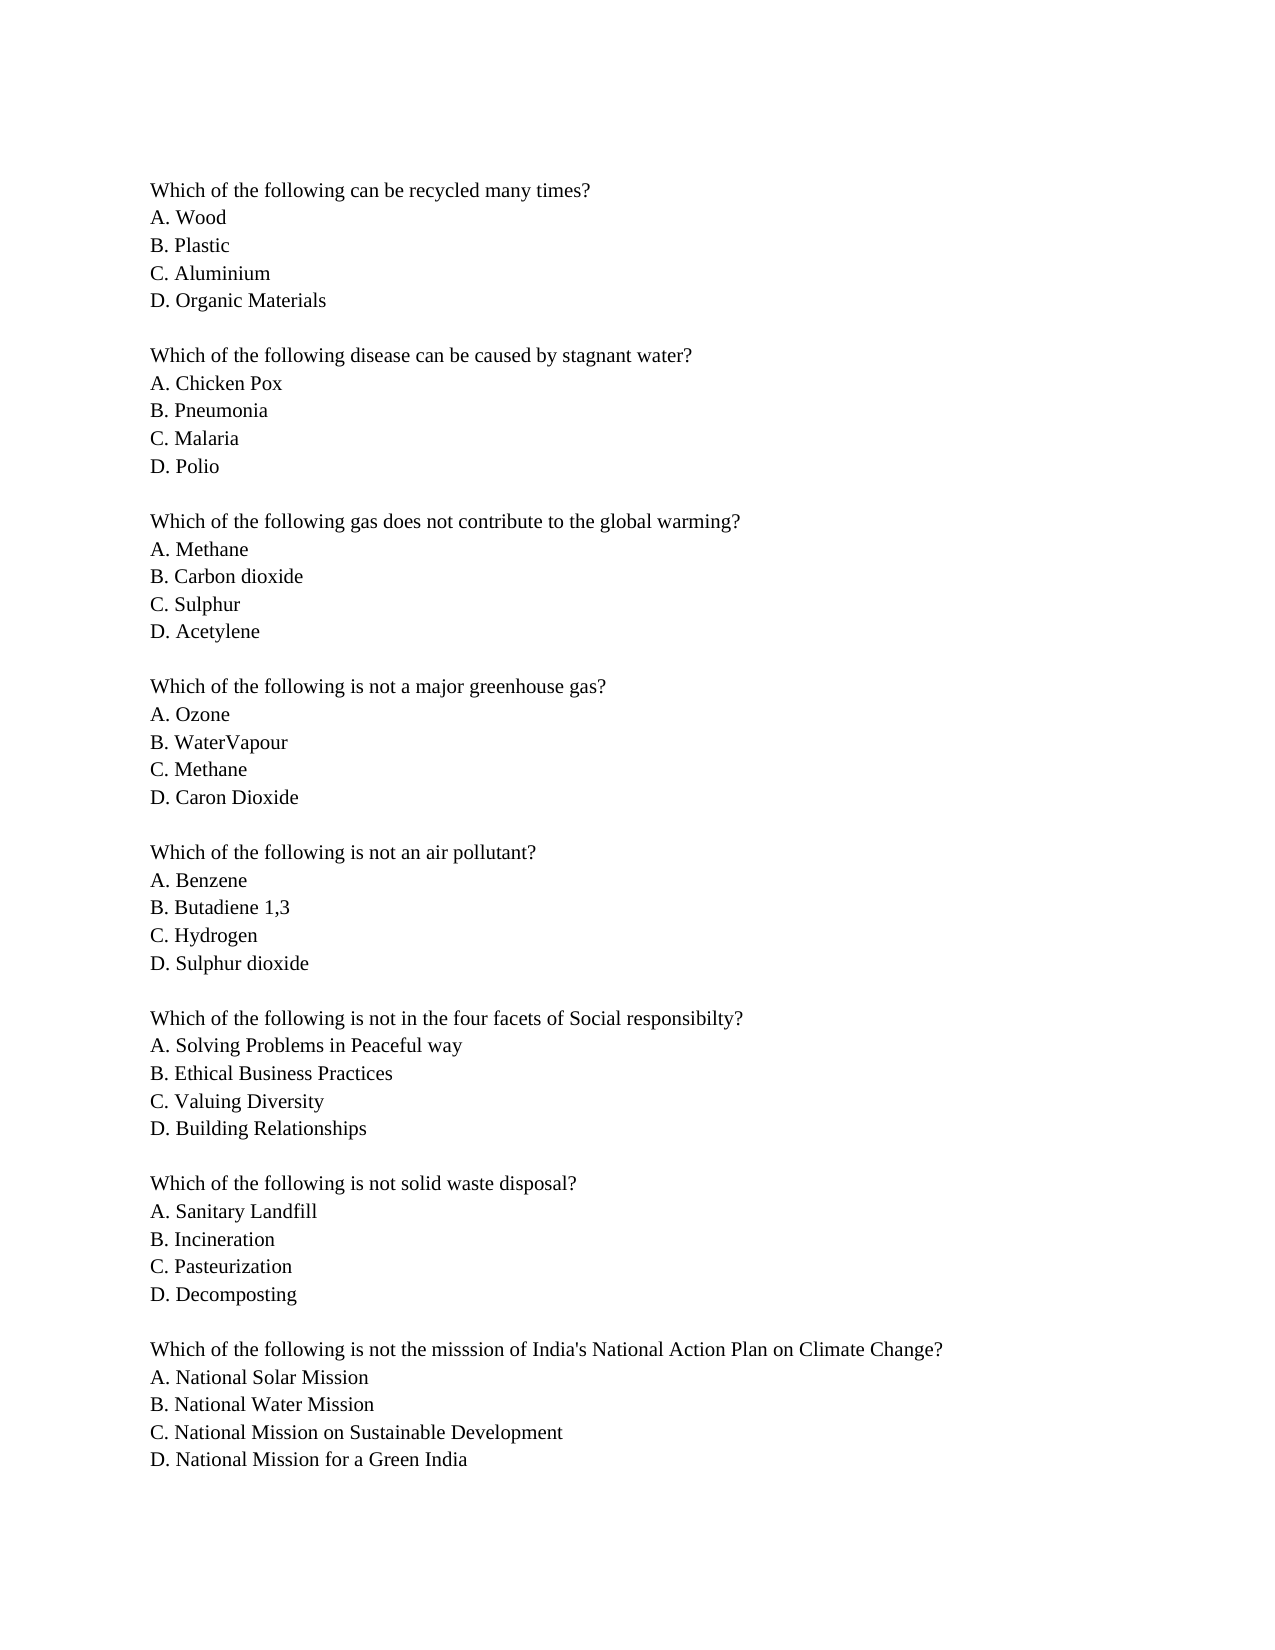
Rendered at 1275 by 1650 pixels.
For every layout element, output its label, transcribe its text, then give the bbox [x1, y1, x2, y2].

text C. Pasteurization [150, 1254, 1125, 1278]
text Which of the following is not solid waste disposal? [150, 1171, 1125, 1195]
text C. National Mission on Sustainable Development [150, 1420, 1125, 1444]
text A. Methane [150, 536, 1125, 561]
text B. Incineration [150, 1227, 1125, 1251]
text C. Aluminium [150, 260, 1125, 284]
text A. Wood [150, 205, 1125, 229]
text A. Chicken Pox [150, 371, 1125, 395]
text Which of the following is not in the four facets of Social responsibilty? [150, 1006, 1125, 1030]
text A. Ozone [150, 702, 1125, 726]
text B. Pneumonia [150, 398, 1125, 422]
text Which of the following disease can be caused by stagnant water? [150, 343, 1125, 367]
text A. Solving Problems in Peaceful way [150, 1033, 1125, 1057]
text Which of the following gas does not contribute to the global warming? [150, 509, 1125, 533]
text D. National Mission for a Green India [150, 1447, 1125, 1471]
text D. Polio [150, 454, 1125, 478]
text B. National Water Mission [150, 1392, 1125, 1416]
text D. Organic Materials [150, 288, 1125, 312]
text A. National Solar Mission [150, 1364, 1125, 1389]
text D. Sulphur dioxide [150, 951, 1125, 974]
text C. Sulphur [150, 592, 1125, 616]
text B. Butadiene 1,3 [150, 895, 1125, 919]
text C. Methane [150, 757, 1125, 781]
text Which of the following is not the misssion of India's National Action Plan on Climate Change? [150, 1337, 1125, 1361]
text B. Carbon dioxide [150, 564, 1125, 588]
text A. Benzene [150, 868, 1125, 892]
text D. Acetylene [150, 619, 1125, 643]
text B. WaterVapour [150, 730, 1125, 754]
text C. Hydrogen [150, 923, 1125, 947]
text Which of the following is not an air pollutant? [150, 840, 1125, 864]
text A. Sanitary Landfill [150, 1199, 1125, 1223]
text D. Caron Dioxide [150, 785, 1125, 809]
text Which of the following can be recycled many times? [150, 178, 1125, 202]
text C. Malaria [150, 426, 1125, 450]
text B. Ethical Business Practices [150, 1061, 1125, 1085]
text C. Valuing Diversity [150, 1088, 1125, 1113]
text Which of the following is not a major greenhouse gas? [150, 674, 1125, 698]
text D. Decomposting [150, 1282, 1125, 1306]
text B. Plastic [150, 233, 1125, 257]
text D. Building Relationships [150, 1116, 1125, 1140]
